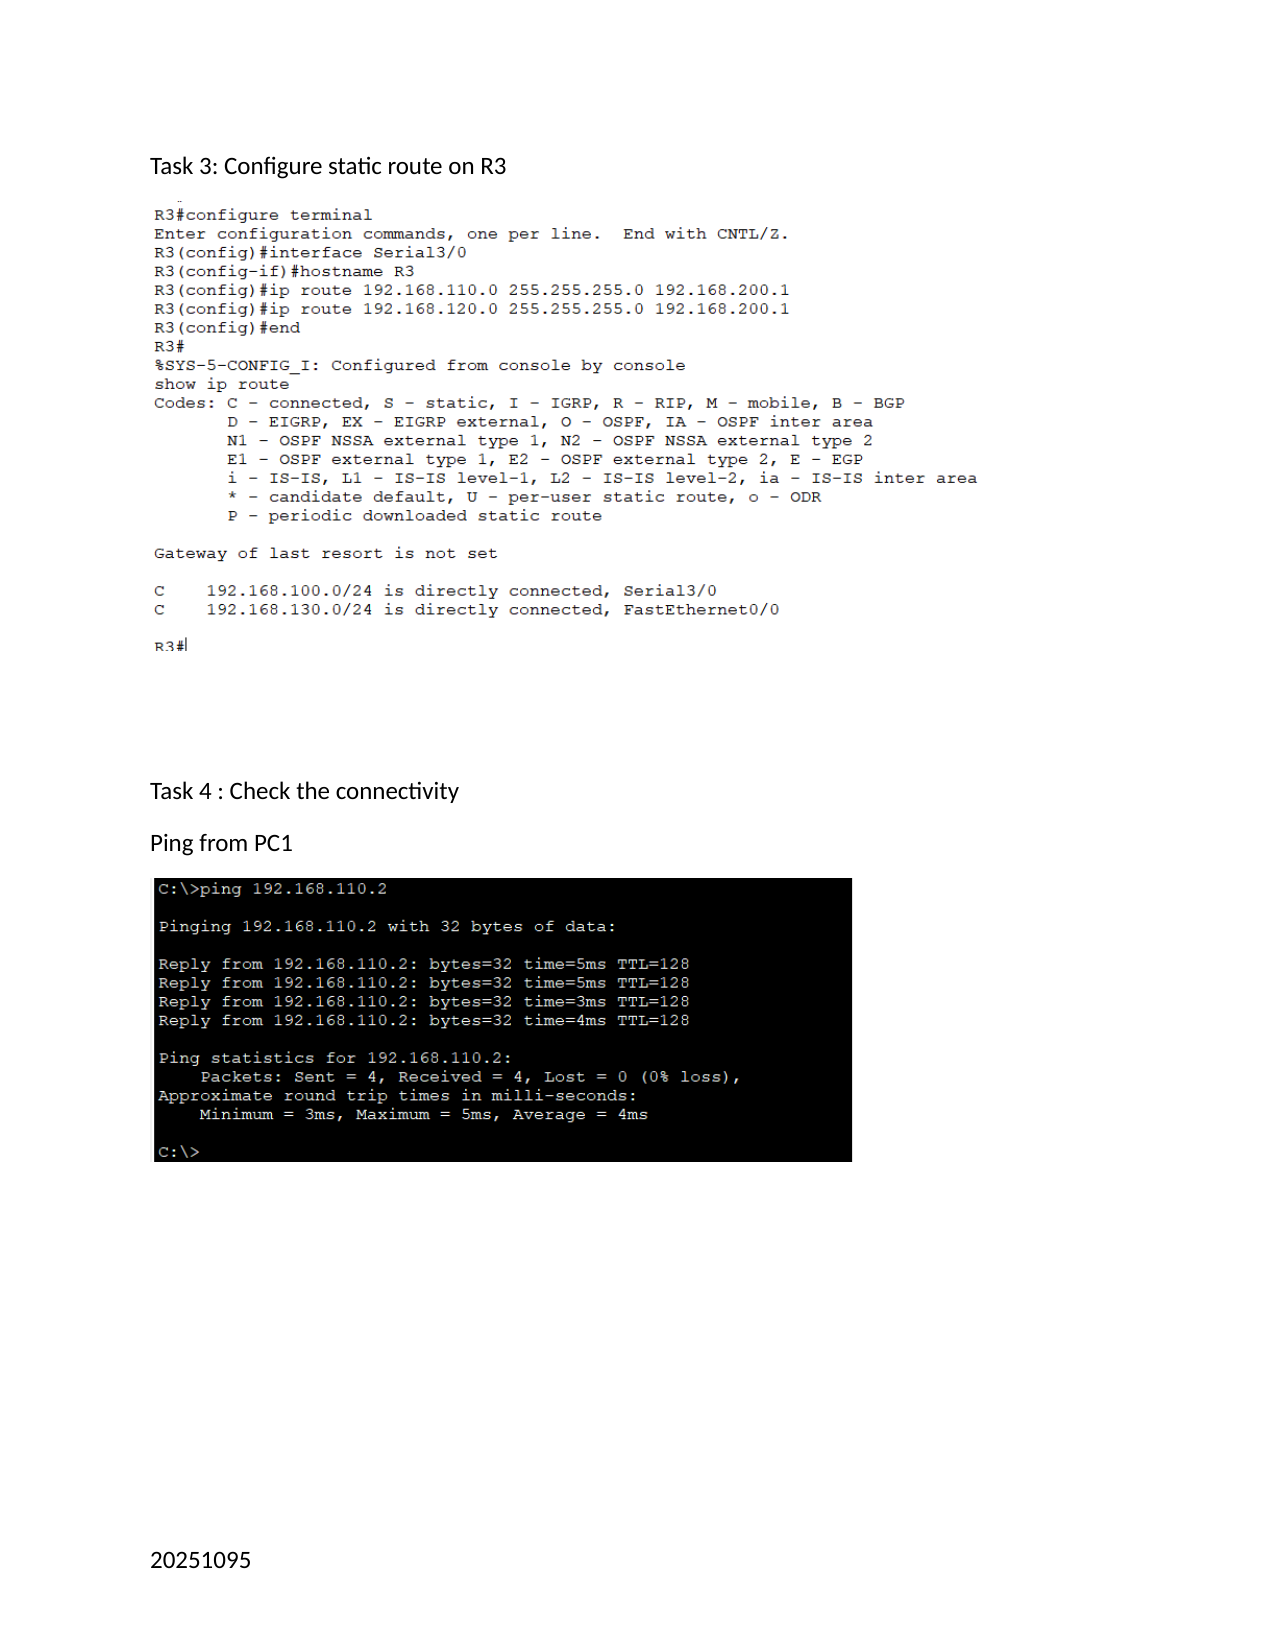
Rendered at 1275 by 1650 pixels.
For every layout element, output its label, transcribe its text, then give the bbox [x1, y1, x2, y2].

text Task 4 : Check the connectivity [150, 775, 1125, 806]
picture [150, 201, 984, 651]
text Ping from PC1 [150, 827, 1125, 857]
picture [150, 878, 853, 1162]
text Task 3: Configure static route on R3 [150, 150, 1125, 181]
